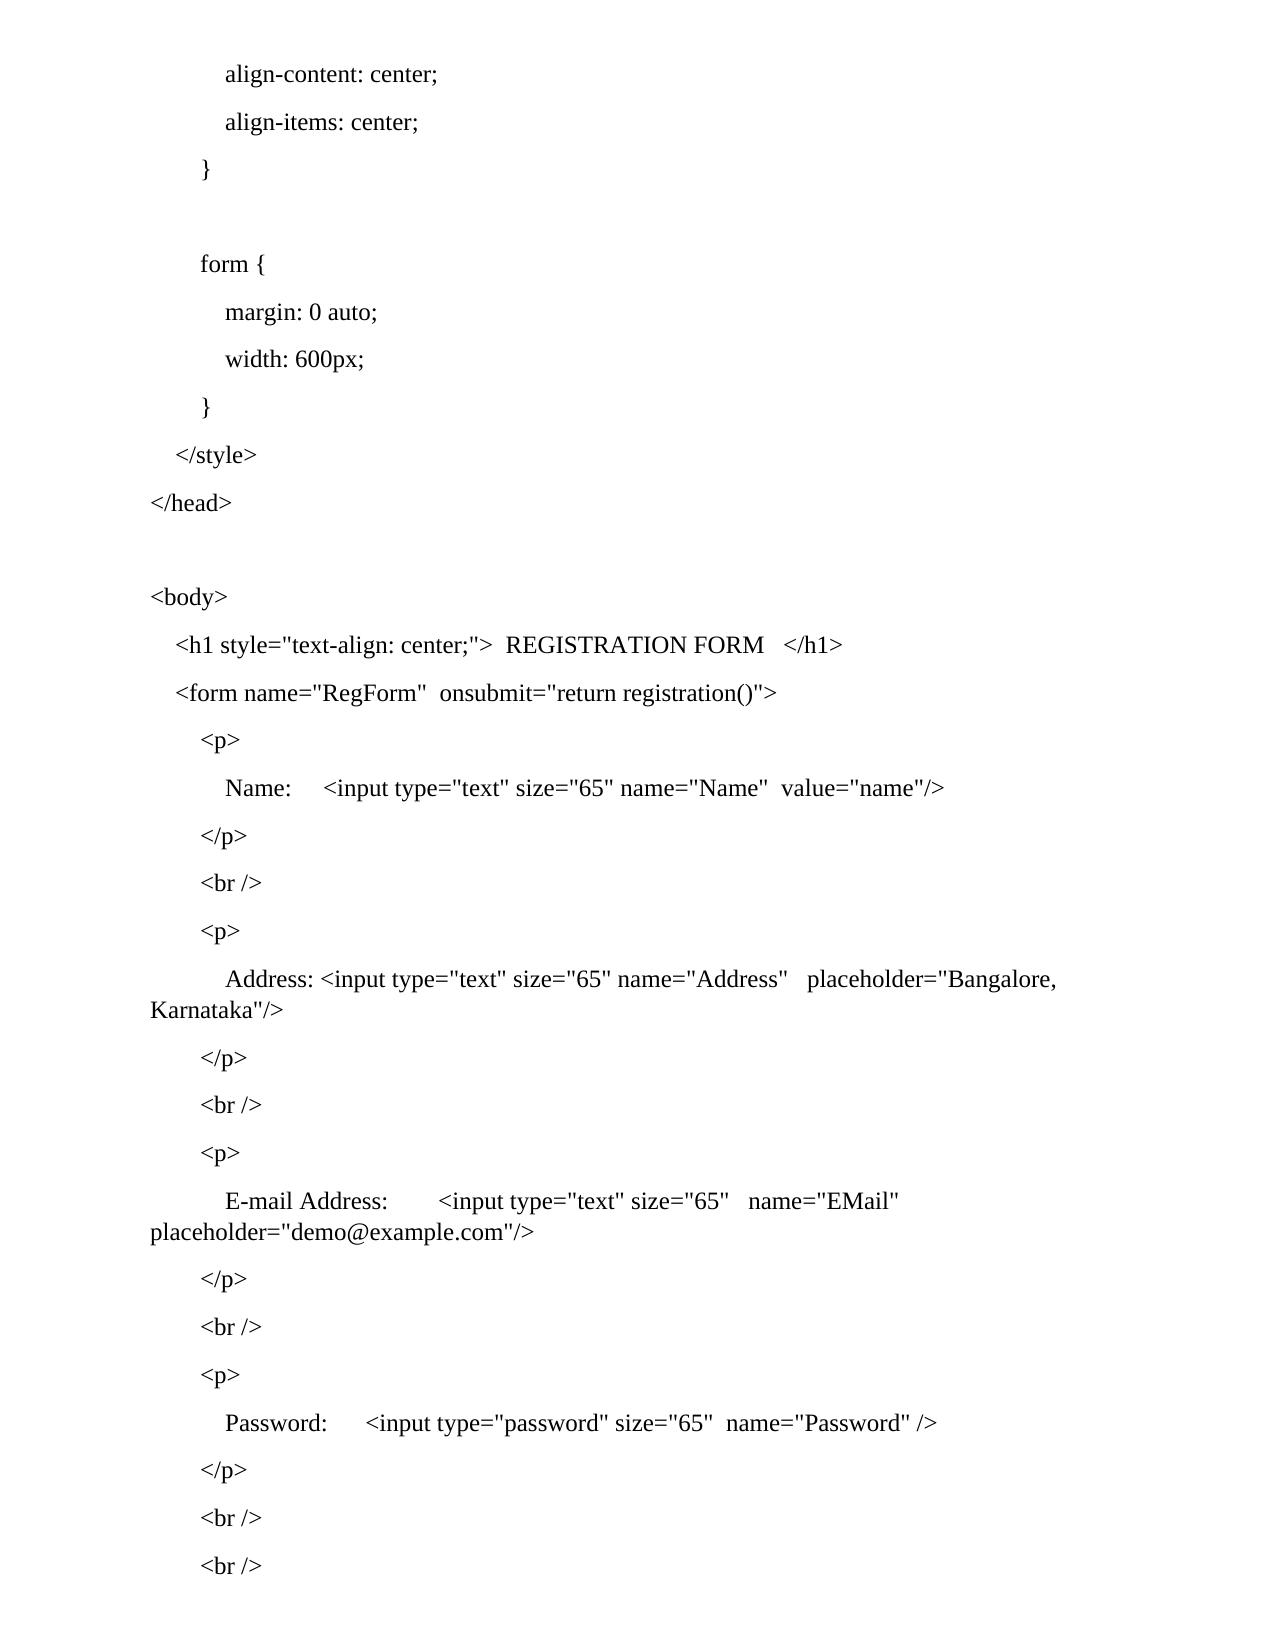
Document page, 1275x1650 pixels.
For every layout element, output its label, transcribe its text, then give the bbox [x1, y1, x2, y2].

text <br /> [150, 1503, 1125, 1532]
text </p> [150, 1455, 1125, 1484]
text } [150, 392, 1125, 421]
text <p> [150, 1360, 1125, 1389]
text Password: <input type="password" size="65" name="Password" /> [150, 1408, 1125, 1436]
text width: 600px; [150, 344, 1125, 373]
text <form name="RegForm" onsubmit="return registration()"> [150, 678, 1125, 706]
text <br /> [150, 868, 1125, 897]
text <br /> [150, 1312, 1125, 1341]
text <p> [150, 916, 1125, 945]
text <body> [150, 582, 1125, 611]
text <br /> [150, 1551, 1125, 1579]
text </head> [150, 488, 1125, 516]
text <p> [150, 1138, 1125, 1167]
text <br /> [150, 1090, 1125, 1119]
text margin: 0 auto; [150, 297, 1125, 326]
text align-content: center; [150, 59, 1125, 88]
text Address: <input type="text" size="65" name="Address" placeholder="Bangalore, Karnataka"/> [150, 964, 1125, 1024]
text </p> [150, 1043, 1125, 1071]
text form { [150, 249, 1125, 278]
text <h1 style="text-align: center;"> REGISTRATION FORM </h1> [150, 630, 1125, 659]
text </p> [150, 1264, 1125, 1293]
text } [150, 154, 1125, 183]
text <p> [150, 725, 1125, 754]
text </style> [150, 440, 1125, 469]
text Name: <input type="text" size="65" name="Name" value="name"/> [150, 773, 1125, 802]
text align-items: center; [150, 107, 1125, 136]
text </p> [150, 821, 1125, 849]
text E-mail Address: <input type="text" size="65" name="EMail" placeholder="demo@example.com"/> [150, 1186, 1125, 1246]
